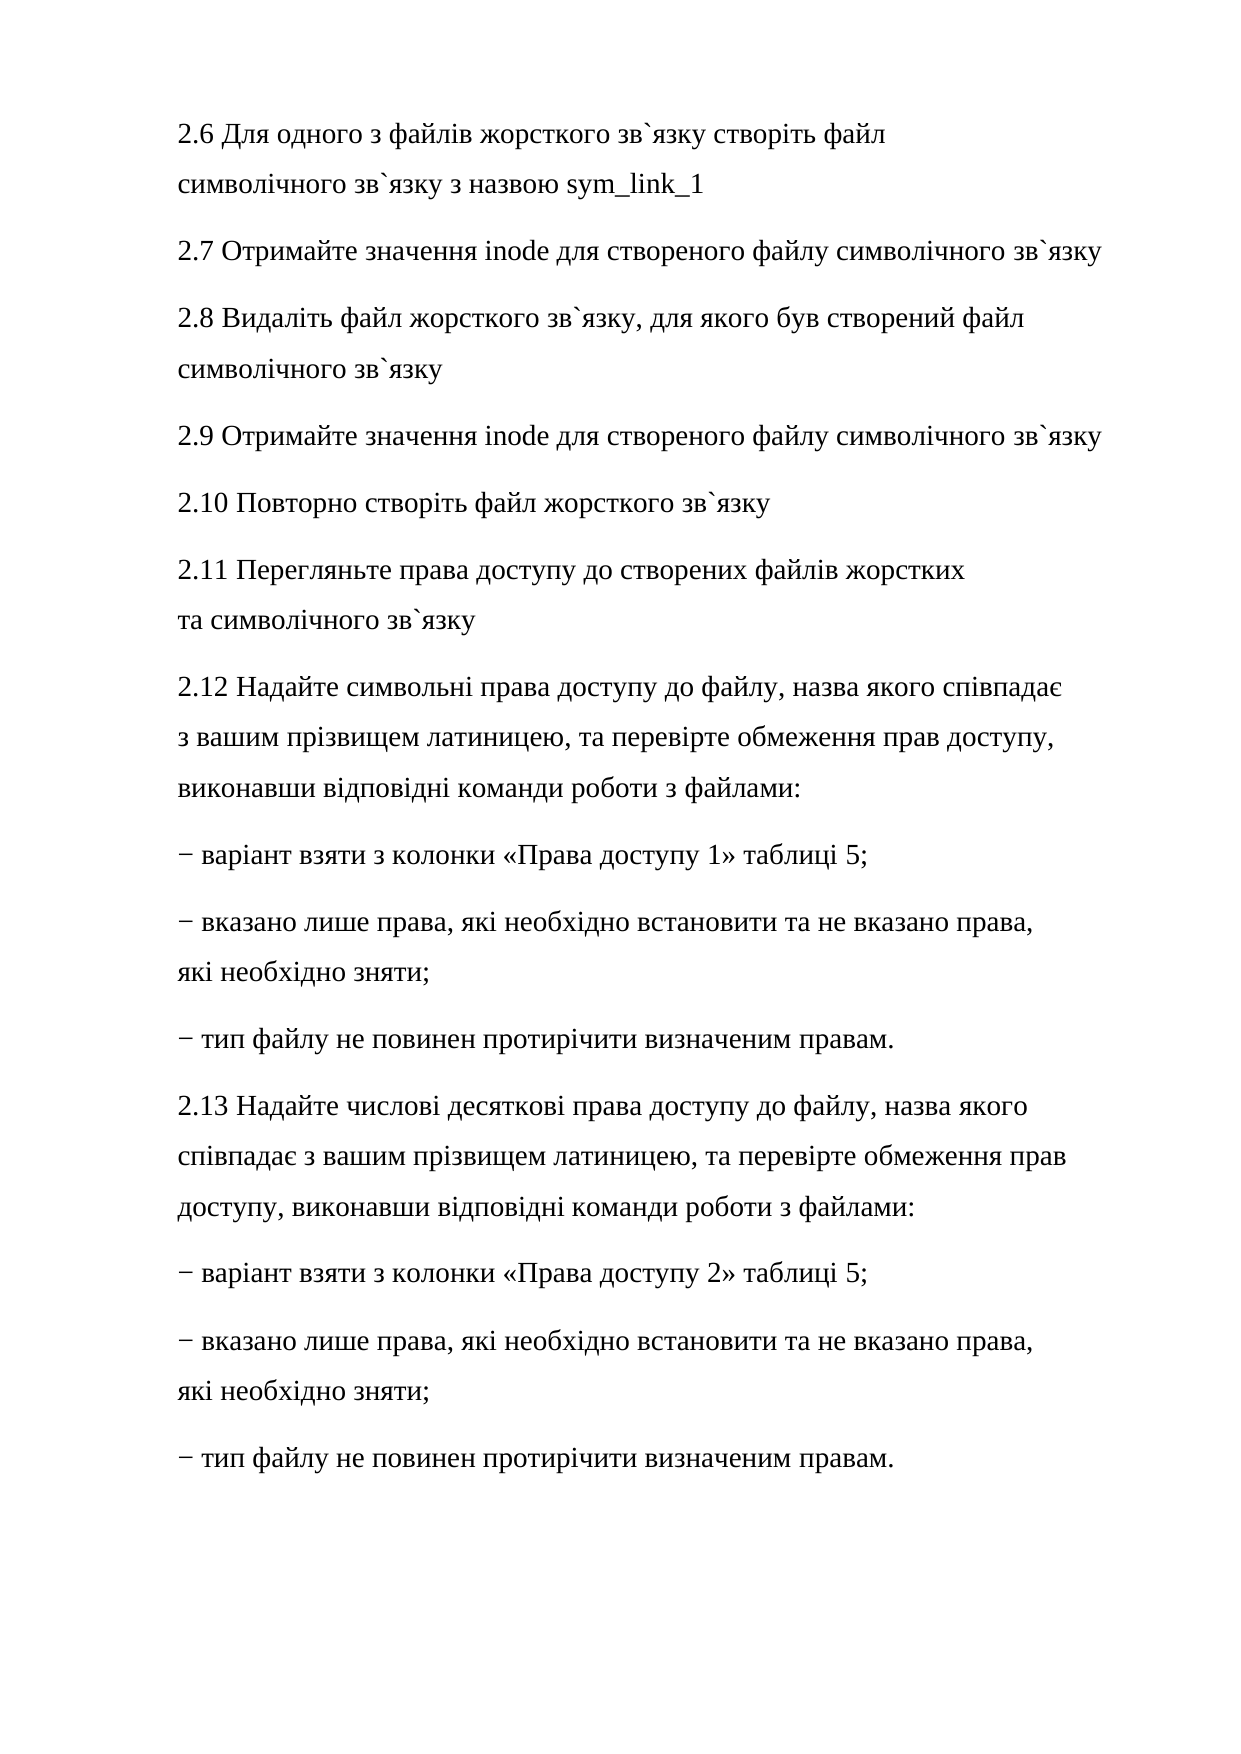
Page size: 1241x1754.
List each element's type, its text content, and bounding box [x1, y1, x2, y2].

list варіант взяти з колонки «Права доступу 1» таблиці 5; [177, 837, 1178, 870]
list тип файлу не повинен протирічити визначеним правам. [177, 1021, 1178, 1055]
list тип файлу не повинен протирічити визначеним правам. [177, 1440, 1178, 1473]
list варіант взяти з колонки «Права доступу 2» таблиці 5; [177, 1256, 1178, 1289]
list Для одного з файлів жорсткого зв`язку створіть файл символічного зв`язку з назвою sym_link_1 [177, 116, 1062, 200]
text співпадає з вашим прізвищем латиницею, та перевірте обмеження прав доступу, виконавши відповідні команди роботи з файлами: [177, 1138, 1068, 1222]
list вказано лише права, які необхідно встановити та не вказано права, які необхідно зняти; [177, 904, 1076, 988]
list Отримайте значення inode для створеного файлу символічного зв`язку [177, 233, 1178, 267]
list Надайте символьні права доступу до файлу, назва якого співпадає з вашим прізвищем латиницею, та перевірте обмеження прав доступу, виконавши відповідні команди роботи з файлами: [177, 669, 1081, 803]
list Отримайте значення inode для створеного файлу символічного зв`язку [177, 418, 1178, 451]
list вказано лише права, які необхідно встановити та не вказано права, які необхідно зняти; [177, 1323, 1076, 1407]
list Надайте числові десяткові права доступу до файлу, назва якого [177, 1088, 1178, 1122]
list Перегляньте права доступу до створених файлів жорстких та символічного зв`язку [177, 552, 998, 636]
list Повторно створіть файл жорсткого зв`язку [177, 485, 1178, 518]
list Видаліть файл жорсткого зв`язку, для якого був створений файл символічного зв`язку [177, 301, 1025, 384]
